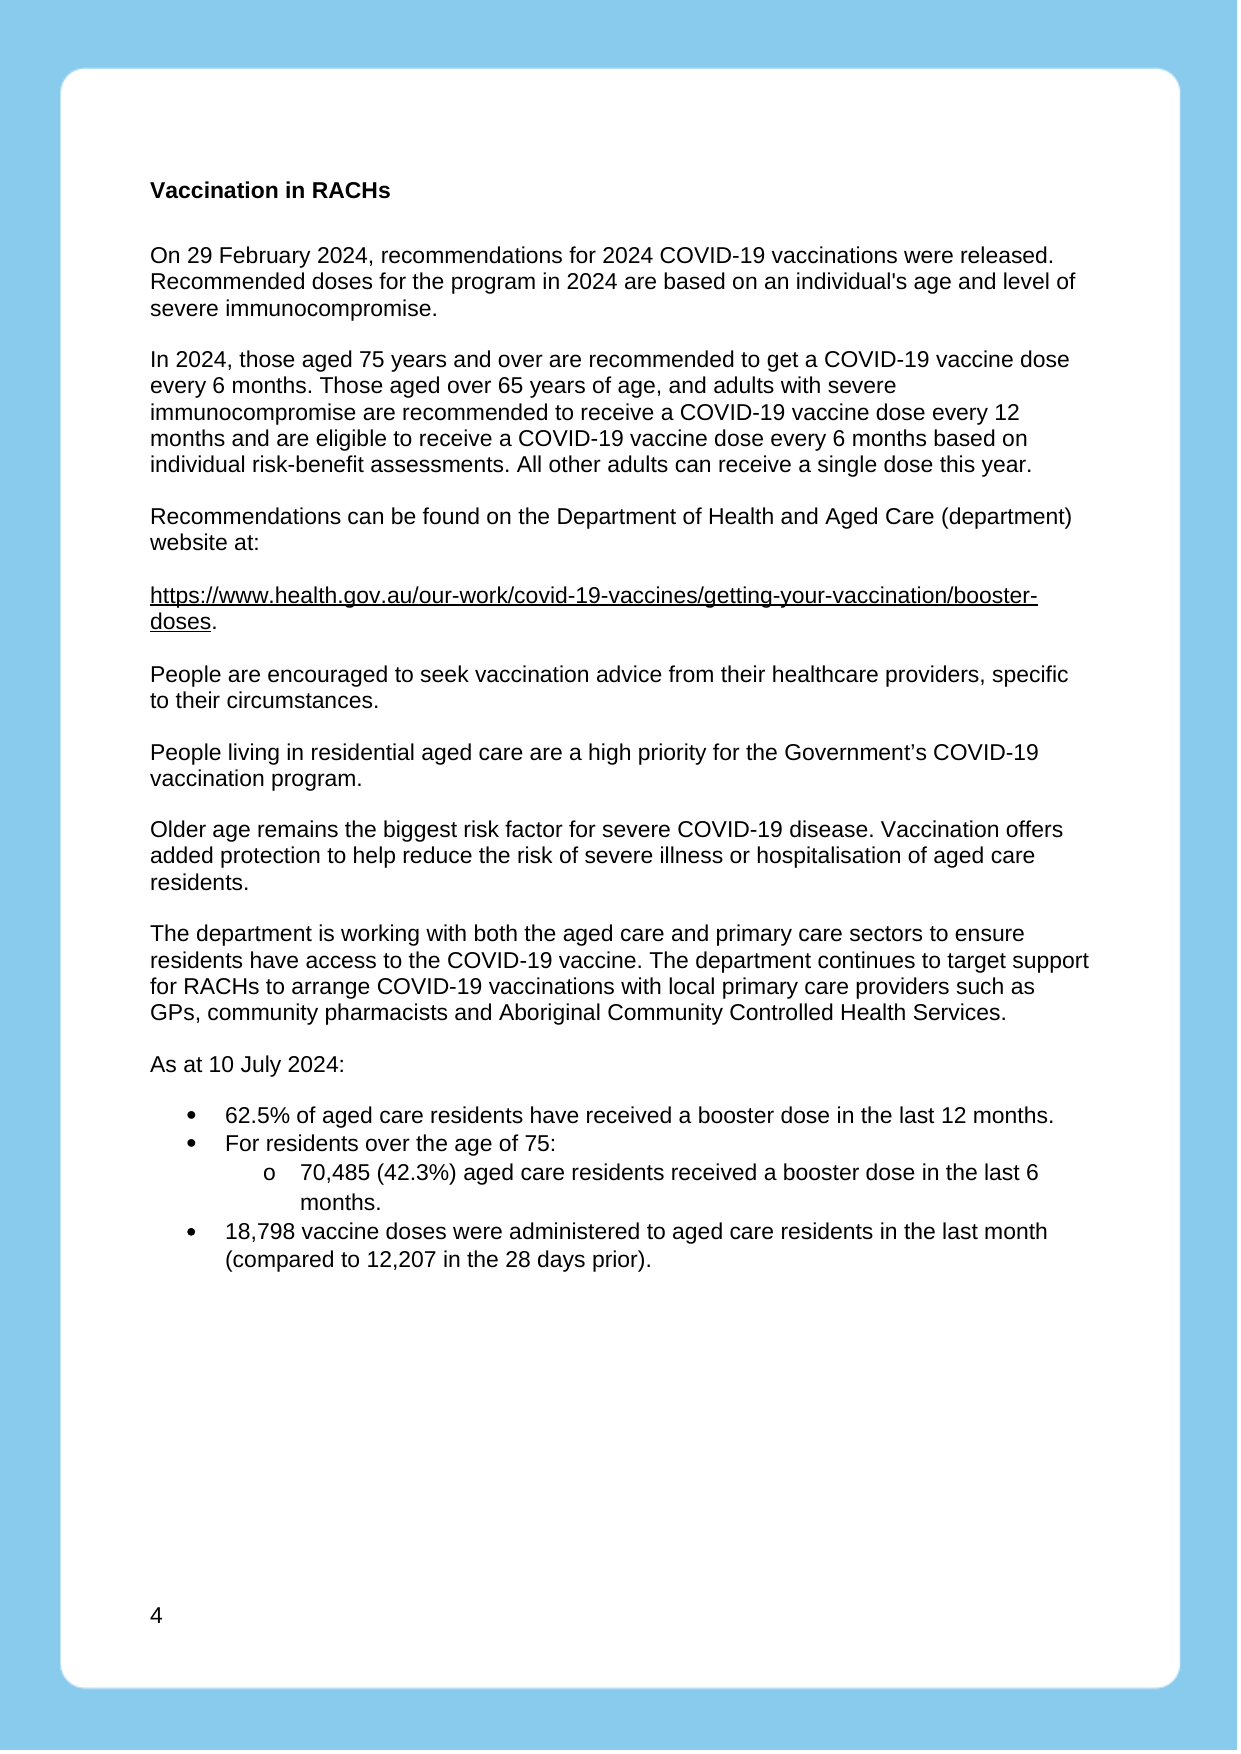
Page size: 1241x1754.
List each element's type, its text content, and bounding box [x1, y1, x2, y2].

text As at 10 July 2024: [150, 1051, 1090, 1077]
text In 2024, those aged 75 years and over are recommended to get a COVID-19 vaccine dose every 6 months. Those aged over 65 years of age, and adults with severe immunocompromise are recommended to receive a COVID-19 vaccine dose every 12 months and are eligible to receive a COVID-19 vaccine dose every 6 months based on individual risk-benefit assessments. All other adults can receive a single dose this year. [150, 346, 1090, 478]
text Older age remains the biggest risk factor for severe COVID-19 disease. Vaccination offers added protection to help reduce the risk of severe illness or hospitalisation of aged care residents. [150, 816, 1090, 895]
list 18,798 vaccine doses were administered to aged care residents in the last month (compared to 12,207 in the 28 days prior). [187, 1218, 1090, 1272]
text People living in residential aged care are a high priority for the Government’s COVID-19 vaccination program. [150, 738, 1090, 791]
text Vaccination in RACHs [150, 177, 1090, 229]
text Recommendations can be found on the Department of Health and Aged Care (department) website at: https://www.health.gov.au/our-work/covid-19-vaccines/getting-your-vaccination/booster-doses. People are encouraged to seek vaccination advice from their healthcare providers, specific to their circumstances. [150, 503, 1090, 713]
list 70,485 (42.3%) aged care residents received a booster dose in the last 6 months. [262, 1159, 1090, 1216]
picture [0, 0, 1238, 1750]
list For residents over the age of 75: [187, 1130, 1090, 1157]
text On 29 February 2024, recommendations for 2024 COVID-19 vaccinations were released. Recommended doses for the program in 2024 are based on an individual's age and level of severe immunocompromise. [150, 242, 1090, 321]
text The department is working with both the aged care and primary care sectors to ensure residents have access to the COVID-19 vaccine. The department continues to target support for RACHs to arrange COVID-19 vaccinations with local primary care providers such as GPs, community pharmacists and Aboriginal Community Controlled Health Services. [150, 920, 1090, 1026]
list 62.5% of aged care residents have received a booster dose in the last 12 months. [187, 1102, 1090, 1128]
